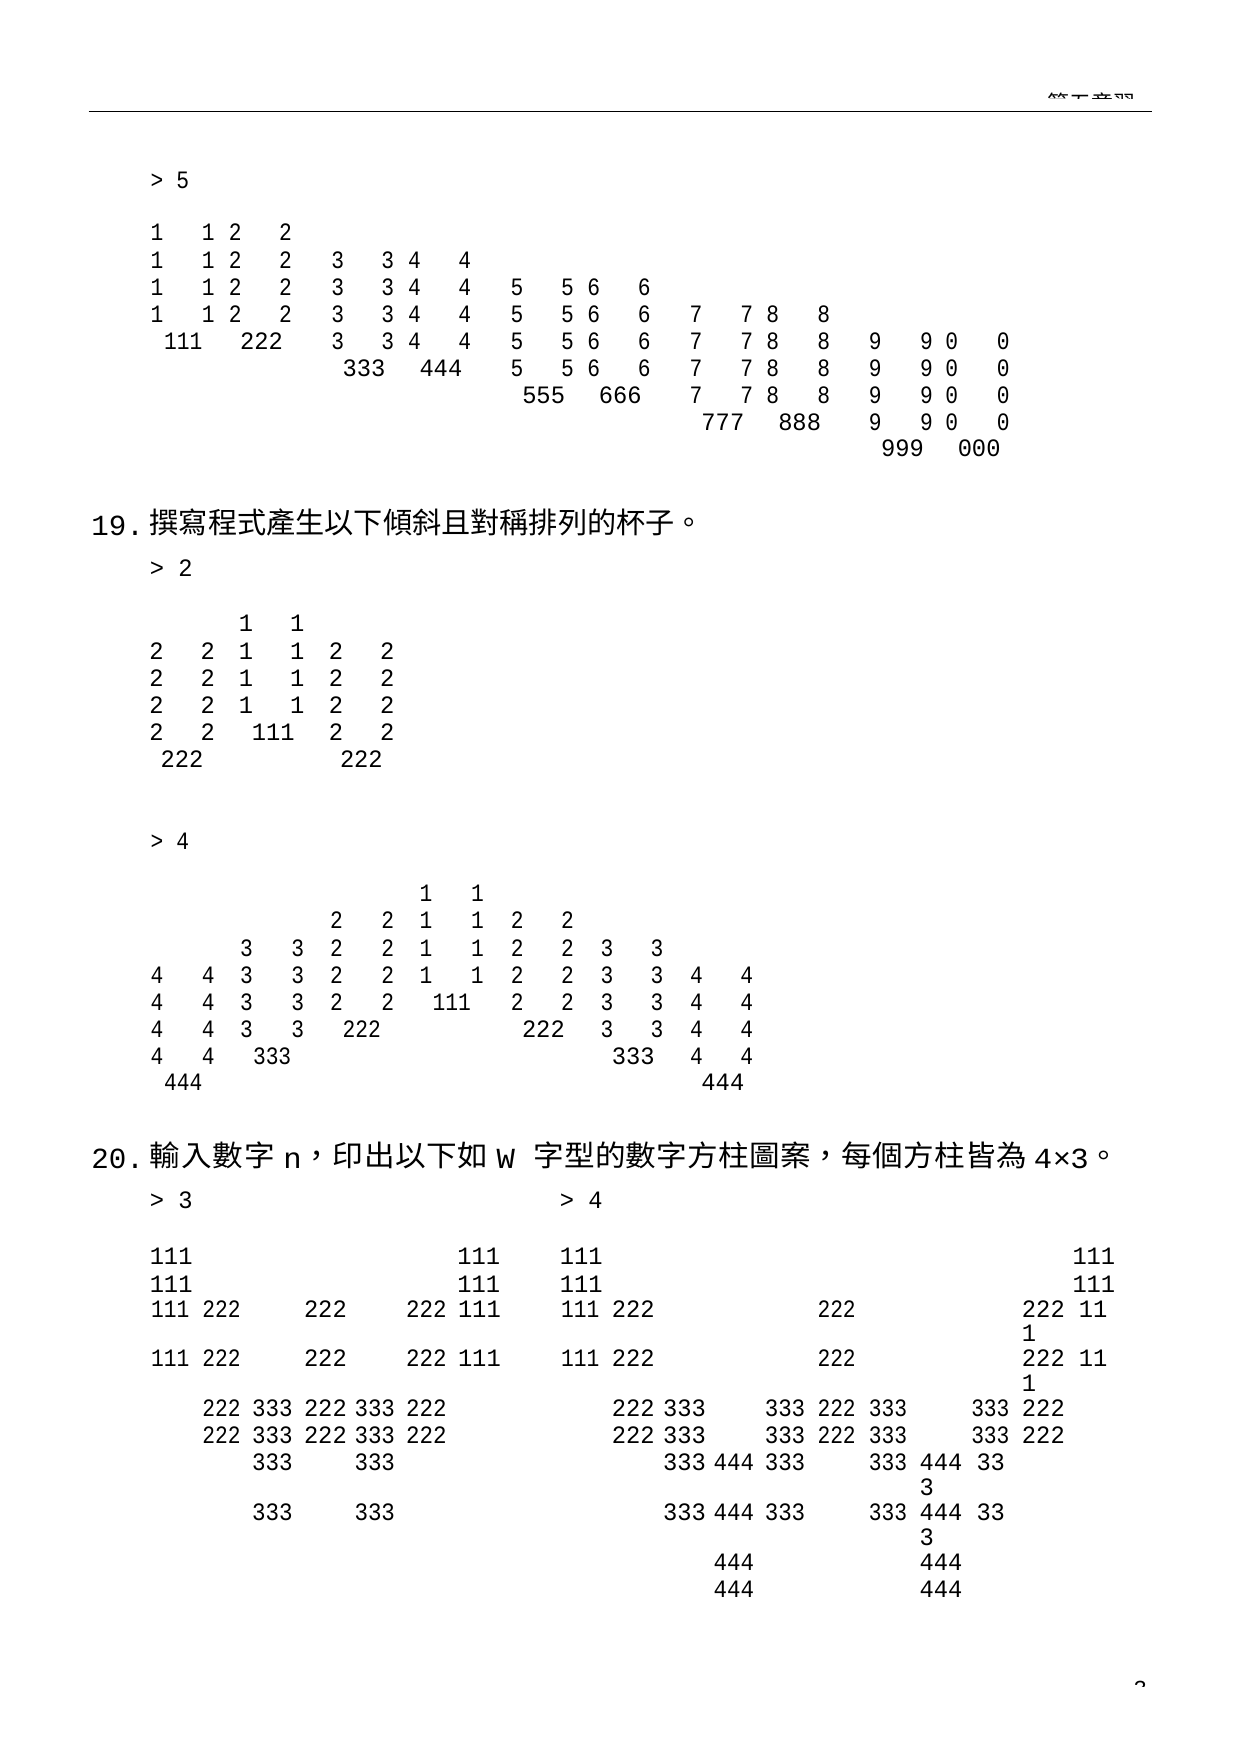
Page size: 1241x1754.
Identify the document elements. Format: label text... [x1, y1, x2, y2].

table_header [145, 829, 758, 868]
text 2 2 1 1 2 2 [75, 692, 468, 719]
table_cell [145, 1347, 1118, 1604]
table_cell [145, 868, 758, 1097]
text 1 1 [75, 610, 468, 637]
text > 2 [149, 556, 1176, 584]
text 222 222 [75, 746, 468, 773]
text 2 2 1 1 2 2 [75, 637, 468, 664]
text > 3 > 4 [149, 1188, 1176, 1216]
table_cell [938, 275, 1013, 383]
text 2 2 111 2 2 [75, 719, 468, 746]
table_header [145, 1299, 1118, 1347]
text 111 111 111 111 [149, 1242, 1176, 1270]
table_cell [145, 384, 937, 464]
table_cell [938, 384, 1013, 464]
text 2 2 1 1 2 2 [75, 664, 468, 692]
text 111 111 111 111 [149, 1270, 1176, 1298]
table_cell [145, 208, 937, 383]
subtitle 輸入數字 n，印出以下如 W 字型的數字方柱圖案，每個方柱皆為 4×3。 [91, 1133, 1176, 1177]
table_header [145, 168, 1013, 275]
list 撰寫程式產生以下傾斜且對稱排列的杯子。 [91, 500, 1176, 544]
